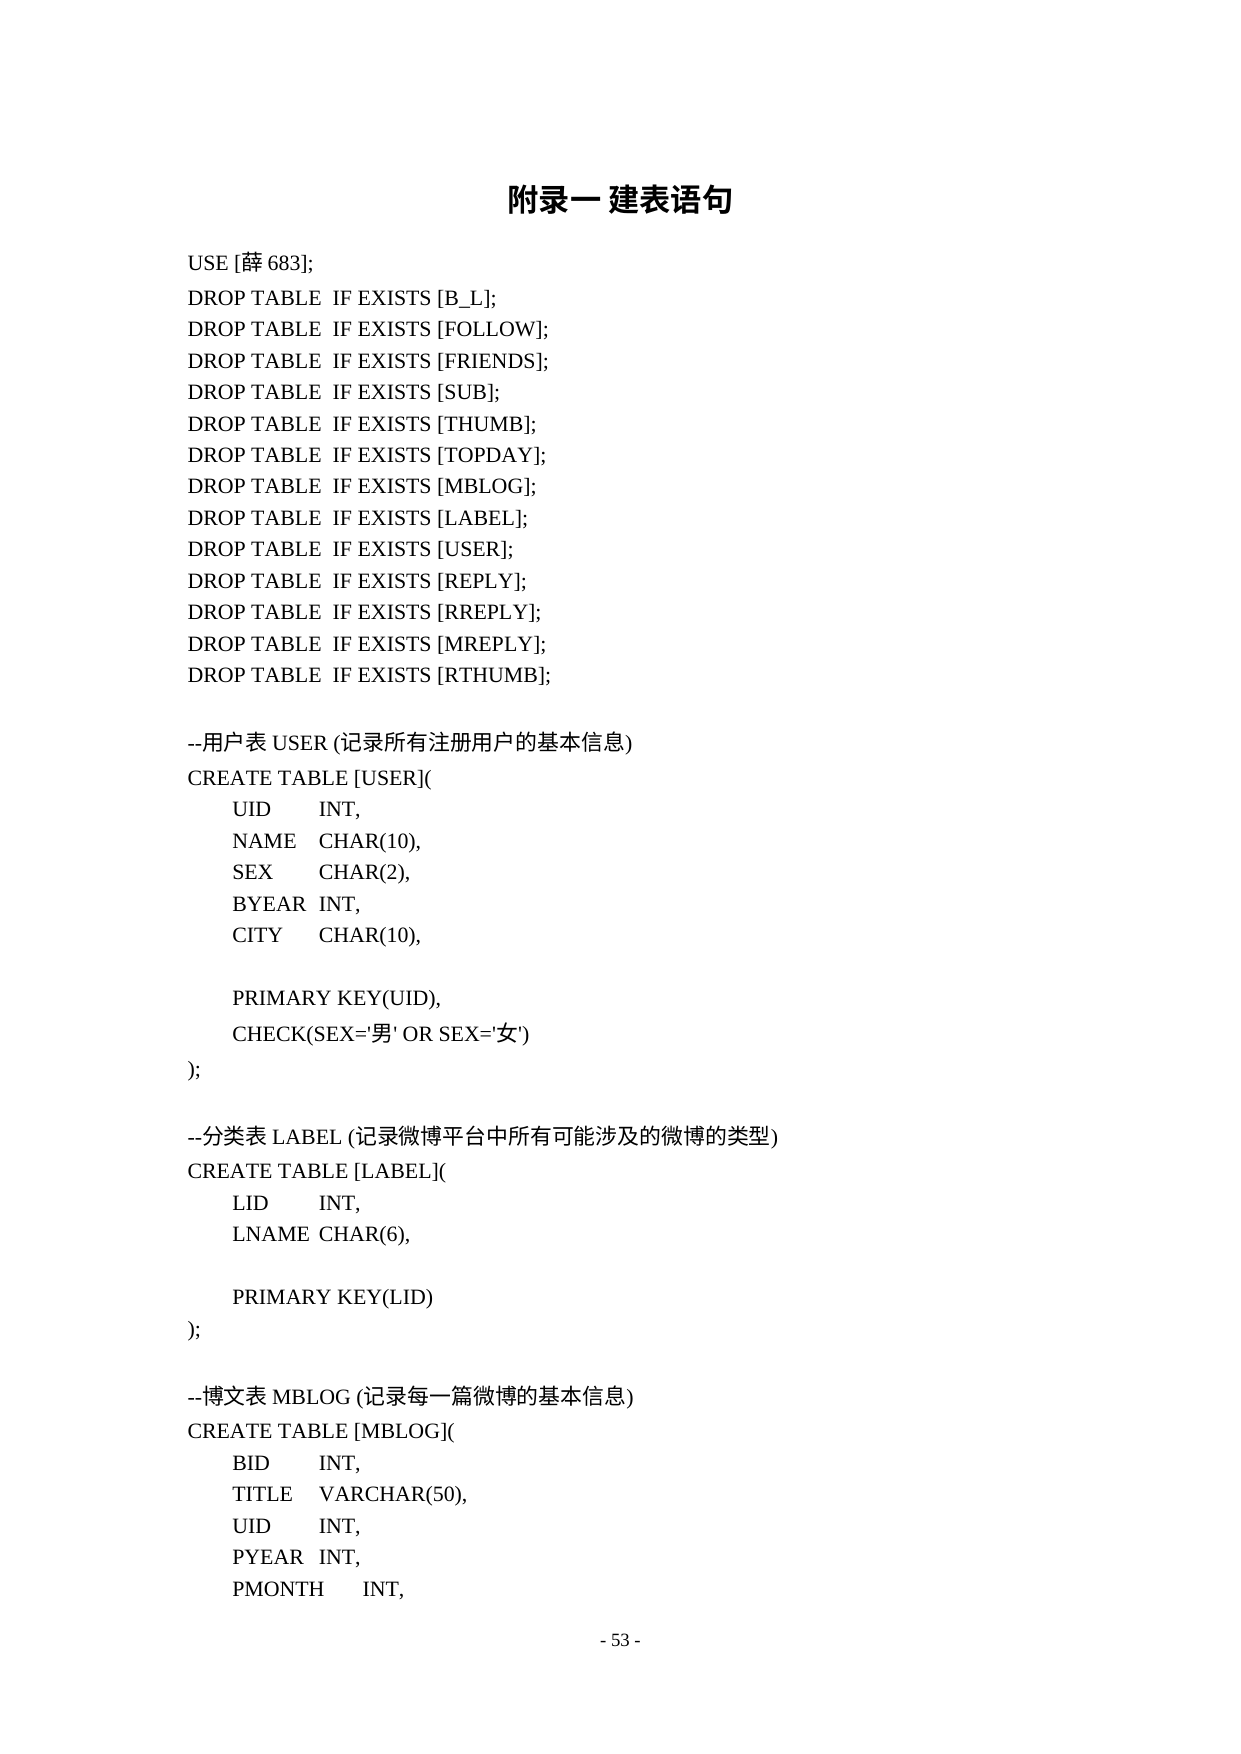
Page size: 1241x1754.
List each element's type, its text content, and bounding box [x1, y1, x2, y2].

text DROP TABLE IF EXISTS [USER]; [187, 536, 1053, 562]
text DROP TABLE IF EXISTS [RREPLY]; [187, 599, 1053, 624]
text BYEAR INT, [187, 891, 1053, 916]
text DROP TABLE IF EXISTS [FOLLOW]; [187, 316, 1053, 341]
text --分类表LABEL (记录微博平台中所有可能涉及的微博的类型) [187, 1119, 1053, 1151]
text USE [薛683]; [187, 245, 1053, 277]
text CITY CHAR(10), [187, 922, 1053, 947]
text CHECK(SEX='男' OR SEX='女') [187, 1016, 1053, 1048]
text ); [187, 1056, 1053, 1081]
text DROP TABLE IF EXISTS [REPLY]; [187, 568, 1053, 593]
text DROP TABLE IF EXISTS [B_L]; [187, 285, 1053, 310]
text --用户表USER (记录所有注册用户的基本信息) [187, 725, 1053, 757]
text SEX CHAR(2), [187, 859, 1053, 884]
text DROP TABLE IF EXISTS [RTHUMB]; [187, 662, 1053, 687]
text PRIMARY KEY(LID) [187, 1284, 1053, 1309]
text PRIMARY KEY(UID), [187, 985, 1053, 1010]
text DROP TABLE IF EXISTS [SUB]; [187, 379, 1053, 404]
text BID INT, [187, 1450, 1053, 1475]
text DROP TABLE IF EXISTS [TOPDAY]; [187, 442, 1053, 467]
text CREATE TABLE [USER]( [187, 765, 1053, 790]
text NAME CHAR(10), [187, 828, 1053, 853]
text TITLE VARCHAR(50), [187, 1481, 1053, 1506]
subtitle 附录一 建表语句 [187, 175, 1053, 220]
text LID INT, [187, 1190, 1053, 1215]
text CREATE TABLE [MBLOG]( [187, 1418, 1053, 1443]
text ); [187, 1316, 1053, 1341]
text DROP TABLE IF EXISTS [MREPLY]; [187, 631, 1053, 656]
text LNAME CHAR(6), [187, 1221, 1053, 1247]
text DROP TABLE IF EXISTS [MBLOG]; [187, 473, 1053, 499]
text UID INT, [187, 796, 1053, 821]
text CREATE TABLE [LABEL]( [187, 1158, 1053, 1184]
text DROP TABLE IF EXISTS [FRIENDS]; [187, 348, 1053, 373]
text PYEAR INT, [187, 1544, 1053, 1569]
text DROP TABLE IF EXISTS [THUMB]; [187, 411, 1053, 436]
text DROP TABLE IF EXISTS [LABEL]; [187, 505, 1053, 530]
text PMONTH INT, [187, 1576, 1053, 1601]
text UID INT, [187, 1513, 1053, 1538]
text --博文表MBLOG (记录每一篇微博的基本信息) [187, 1379, 1053, 1410]
